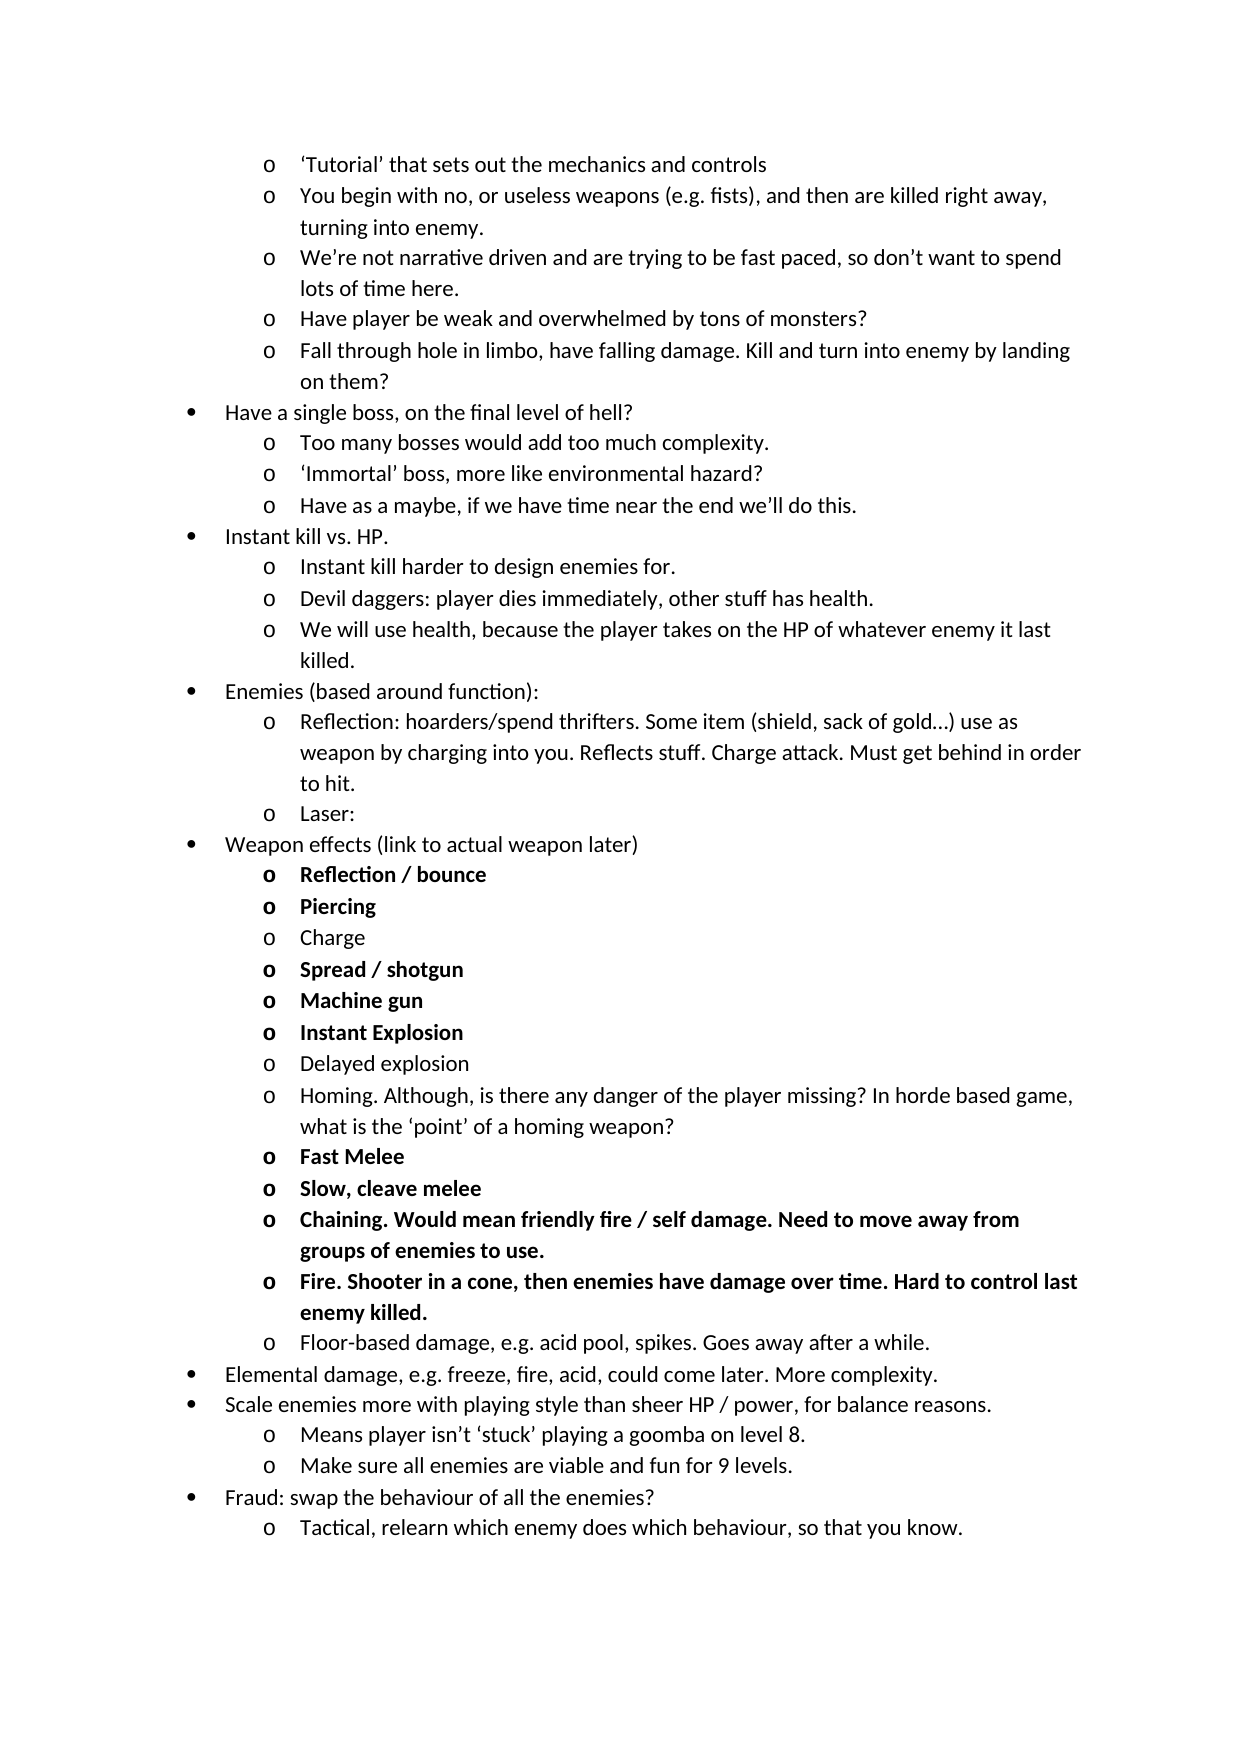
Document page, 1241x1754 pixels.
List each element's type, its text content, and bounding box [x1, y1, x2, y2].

list Tactical, relearn which enemy does which behaviour, so that you know. [262, 1513, 1090, 1542]
list Have a single boss, on the final level of hell? [187, 398, 1090, 426]
list Chaining. Would mean friendly fire / self damage. Need to move away from groups of enemies to use. [262, 1205, 1090, 1264]
list Homing. Although, is there any danger of the player missing? In horde based game, what is the ‘point’ of a homing weapon? [262, 1081, 1090, 1140]
list Fall through hole in limbo, have falling damage. Kill and turn into enemy by landing on them? [262, 336, 1090, 395]
list Fraud: swap the behaviour of all the enemies? [187, 1483, 1090, 1511]
list Delayed explosion [262, 1049, 1090, 1078]
list Enemies (based around function): [187, 677, 1090, 705]
list Instant kill vs. HP. [187, 522, 1090, 550]
list Elemental damage, e.g. freeze, fire, acid, could come later. More complexity. [187, 1360, 1090, 1388]
list Make sure all enemies are viable and fun for 9 levels. [262, 1452, 1090, 1481]
list Instant kill harder to design enemies for. [262, 552, 1090, 582]
list Spread / shotgun [262, 955, 1090, 984]
list Weapon effects (link to actual weapon later) [187, 830, 1090, 858]
list Fast Melee [262, 1142, 1090, 1171]
list You begin with no, or useless weapons (e.g. fists), and then are killed right away, turning into enemy. [262, 181, 1090, 241]
list ‘Tutorial’ that sets out the mechanics and controls [262, 150, 1090, 179]
list Too many bosses would add too much complexity. [262, 428, 1090, 457]
list Instant Explosion [262, 1018, 1090, 1047]
list Have as a maybe, if we have time near the end we’ll do this. [262, 491, 1090, 520]
list Charge [262, 923, 1090, 953]
list Reflection / bounce [262, 861, 1090, 890]
list Reflection: hoarders/spend thrifters. Some item (shield, sack of gold…) use as weapon by charging into you. Reflects stuff. Charge attack. Must get behind in order to hit. [262, 707, 1090, 797]
list We’re not narrative driven and are trying to be fast paced, so don’t want to spend lots of time here. [262, 243, 1090, 302]
list Floor-based damage, e.g. acid pool, spikes. Goes away after a while. [262, 1328, 1090, 1357]
list Means player isn’t ‘stuck’ playing a goomba on level 8. [262, 1420, 1090, 1449]
list We will use health, because the player takes on the HP of whatever enemy it last killed. [262, 615, 1090, 675]
list Machine gun [262, 986, 1090, 1016]
list Fire. Shooter in a cone, then enemies have damage over time. Hard to control last enemy killed. [262, 1267, 1090, 1326]
list Scale enemies more with playing style than sheer HP / power, for balance reasons. [187, 1390, 1090, 1418]
list Have player be weak and overwhelmed by tons of monsters? [262, 304, 1090, 334]
list Piercing [262, 892, 1090, 921]
list Devil daggers: player dies immediately, other stuff has health. [262, 584, 1090, 613]
list Laser: [262, 799, 1090, 828]
list ‘Immortal’ boss, more like environmental hazard? [262, 459, 1090, 488]
list Slow, cleave melee [262, 1174, 1090, 1203]
